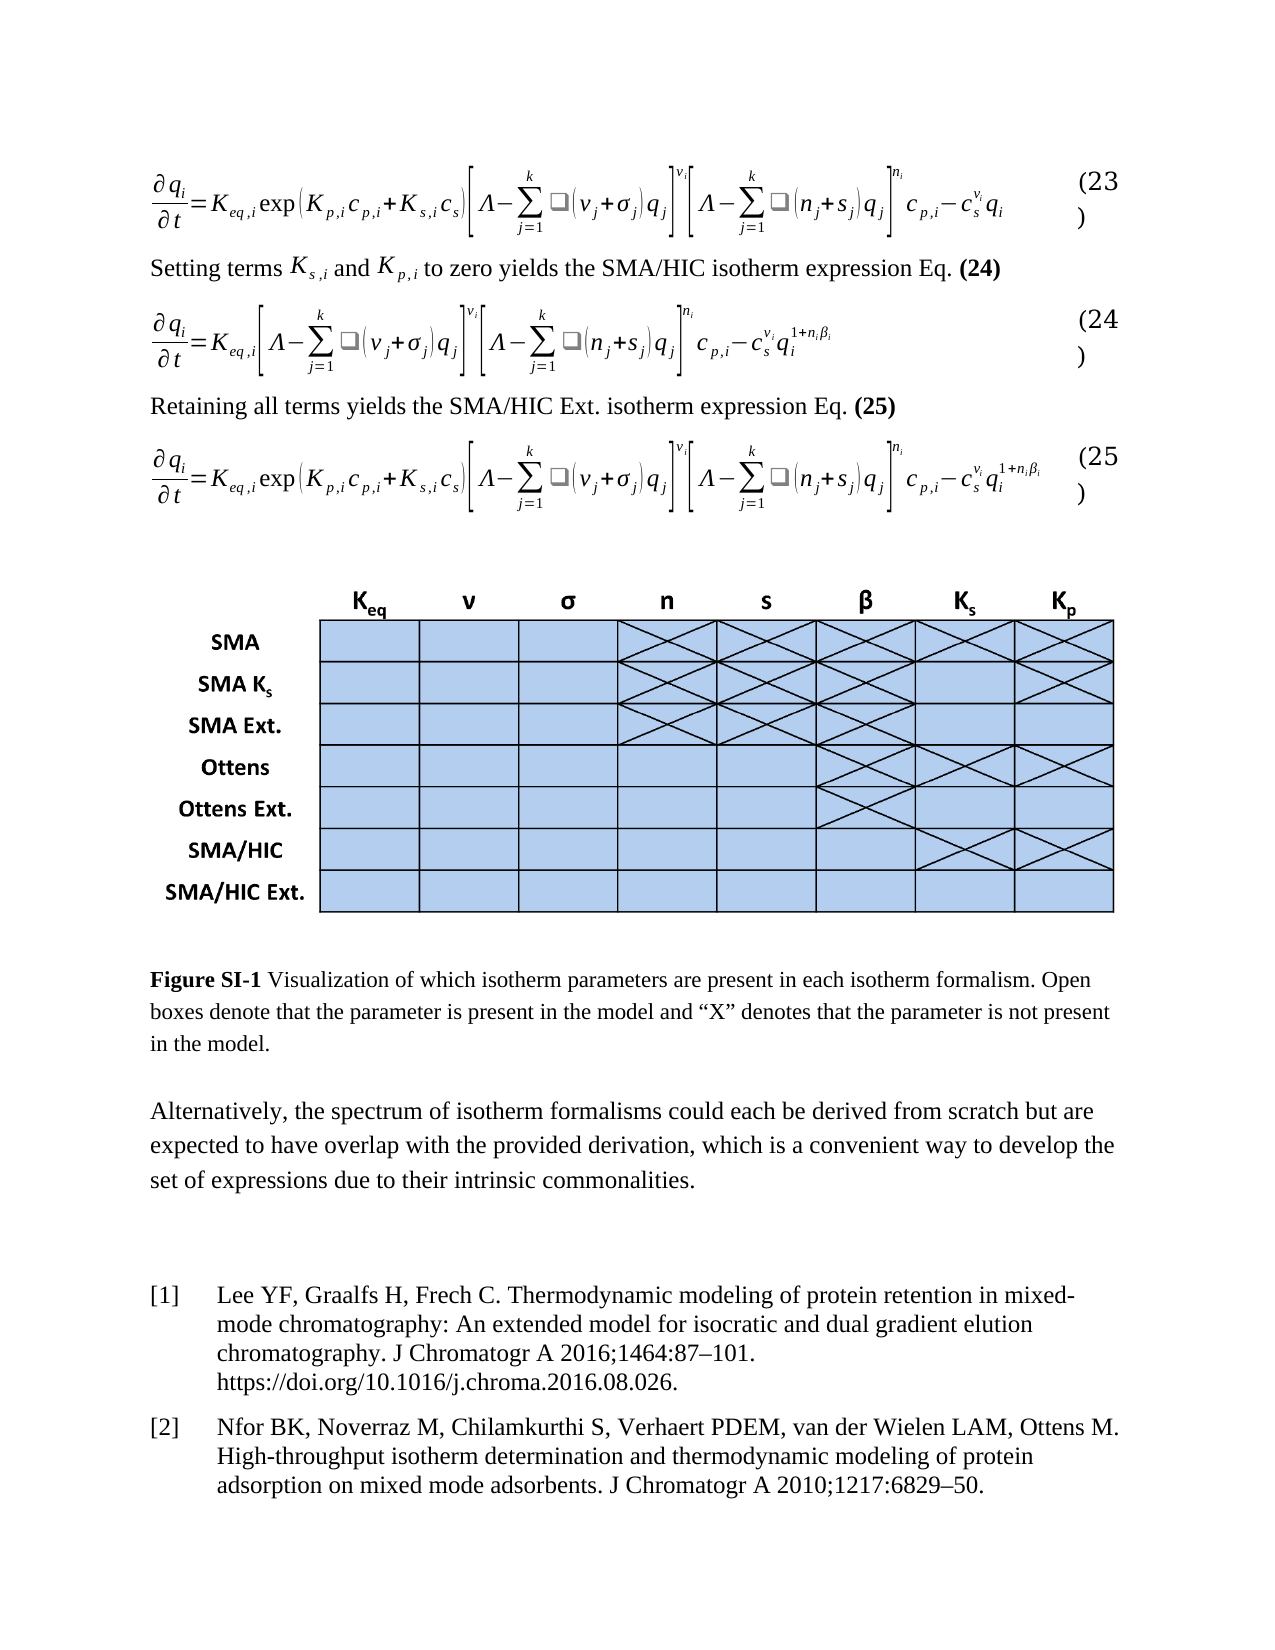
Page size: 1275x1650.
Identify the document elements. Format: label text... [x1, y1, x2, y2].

table_header [139, 289, 1065, 391]
table_header (24) [1065, 289, 1136, 391]
text Figure SI-1 Visualization of which isotherm parameters are present in each isotherm formalism. Open boxes denote that the parameter is present in the model and “X” denotes that the parameter is not present in the model. [150, 967, 1125, 1056]
picture [150, 574, 1115, 921]
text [150, 1412, 1125, 1498]
table_header [139, 150, 1065, 252]
table_header (25) [1065, 425, 1136, 527]
table_header (23) [1065, 150, 1136, 252]
text [1] Lee YF, Graalfs H, Frech C. Thermodynamic modeling of protein retention in mixed-mode chromatography: An extended model for isocratic and dual gradient elution chromatography. J Chromatogr A 2016;1464:87–101. https://doi.org/10.1016/j.chroma.2016.08.026. [150, 1281, 1125, 1396]
text Retaining all terms yields the SMA/HIC Ext. isotherm expression Eq. (25) [150, 391, 1125, 419]
text Setting terms and to zero yields the SMA/HIC isotherm expression Eq. (24) [150, 252, 1125, 283]
table_header [139, 425, 1065, 527]
text Alternatively, the spectrum of isotherm formalisms could each be derived from scratch but are expected to have overlap with the provided derivation, which is a convenient way to develop the set of expressions due to their intrinsic commonalities. [150, 1096, 1125, 1193]
